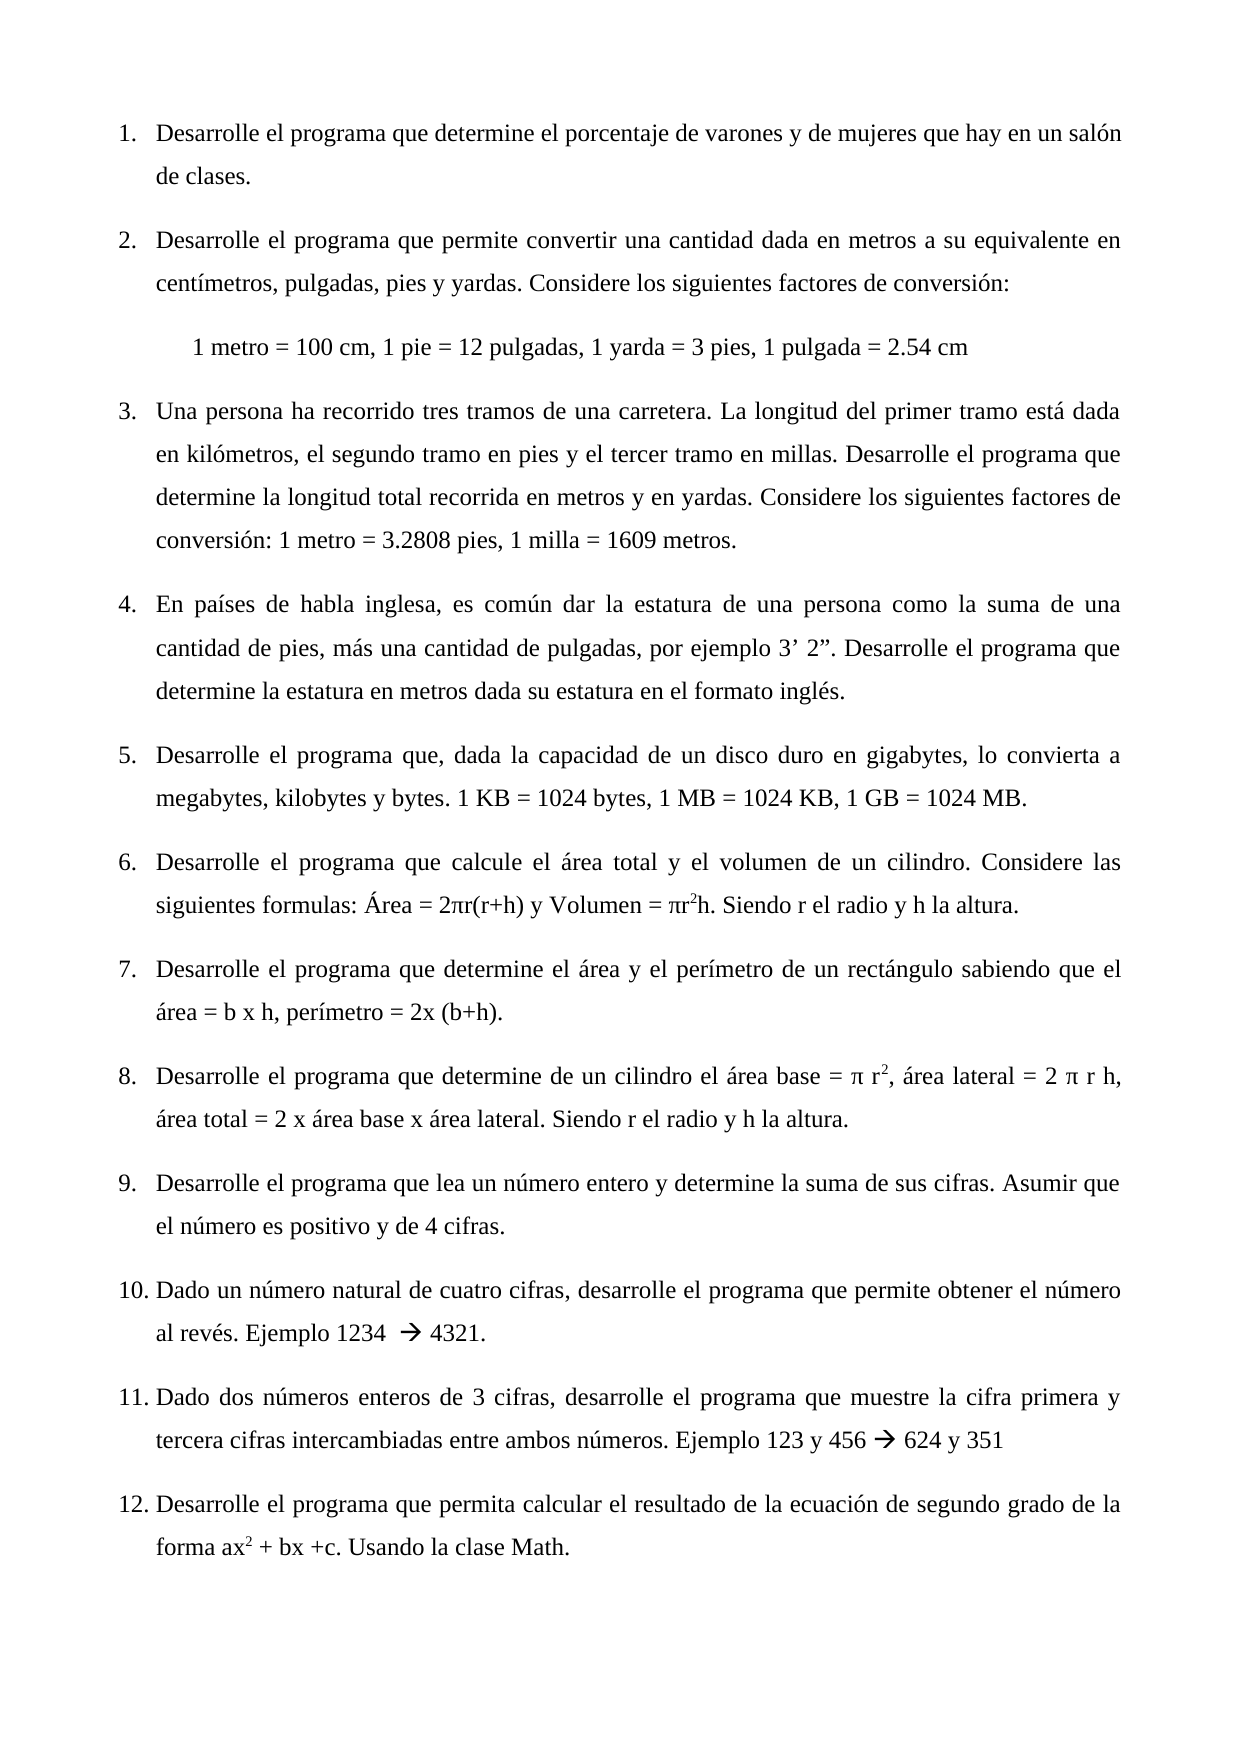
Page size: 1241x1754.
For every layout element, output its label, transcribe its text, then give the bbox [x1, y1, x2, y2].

list Desarrolle el programa que permita calcular el resultado de la ecuación de segundo grado de la forma ax2 + bx +c. Usando la clase Math. [118, 1489, 1122, 1561]
list Desarrolle el programa que, dada la capacidad de un disco duro en gigabytes, lo convierta a megabytes, kilobytes y bytes. 1 KB = 1024 bytes, 1 MB = 1024 KB, 1 GB = 1024 MB. [118, 740, 1122, 812]
list Desarrolle el programa que calcule el área total y el volumen de un cilindro. Considere las siguientes formulas: Área = 2πr(r+h) y Volumen = πr2h. Siendo r el radio y h la altura. [118, 847, 1122, 919]
list Desarrolle el programa que determine el área y el perímetro de un rectángulo sabiendo que el área = b x h, perímetro = 2x (b+h). [118, 954, 1122, 1026]
list Desarrolle el programa que determine de un cilindro el área base = π r2, área lateral = 2 π r h, área total = 2 x área base x área lateral. Siendo r el radio y h la altura. [118, 1061, 1122, 1133]
list Desarrolle el programa que permite convertir una cantidad dada en metros a su equivalente en centímetros, pulgadas, pies y yardas. Considere los siguientes factores de conversión: [118, 225, 1122, 297]
text 1 metro = 100 cm, 1 pie = 12 pulgadas, 1 yarda = 3 pies, 1 pulgada = 2.54 cm [192, 332, 1122, 361]
list Dado un número natural de cuatro cifras, desarrolle el programa que permite obtener el número al revés. Ejemplo 1234 4321. [118, 1275, 1122, 1347]
list Dado dos números enteros de 3 cifras, desarrolle el programa que muestre la cifra primera y tercera cifras intercambiadas entre ambos números. Ejemplo 123 y 456 624 y 351 [118, 1382, 1122, 1454]
list Desarrolle el programa que lea un número entero y determine la suma de sus cifras. Asumir que el número es positivo y de 4 cifras. [118, 1168, 1122, 1240]
list Desarrolle el programa que determine el porcentaje de varones y de mujeres que hay en un salón de clases. [118, 118, 1122, 190]
list En países de habla inglesa, es común dar la estatura de una persona como la suma de una cantidad de pies, más una cantidad de pulgadas, por ejemplo 3’ 2”. Desarrolle el programa que determine la estatura en metros dada su estatura en el formato inglés. [118, 589, 1122, 704]
list Una persona ha recorrido tres tramos de una carretera. La longitud del primer tramo está dada en kilómetros, el segundo tramo en pies y el tercer tramo en millas. Desarrolle el programa que determine la longitud total recorrida en metros y en yardas. Considere los siguientes factores de conversión: 1 metro = 3.2808 pies, 1 milla = 1609 metros. [118, 396, 1122, 554]
